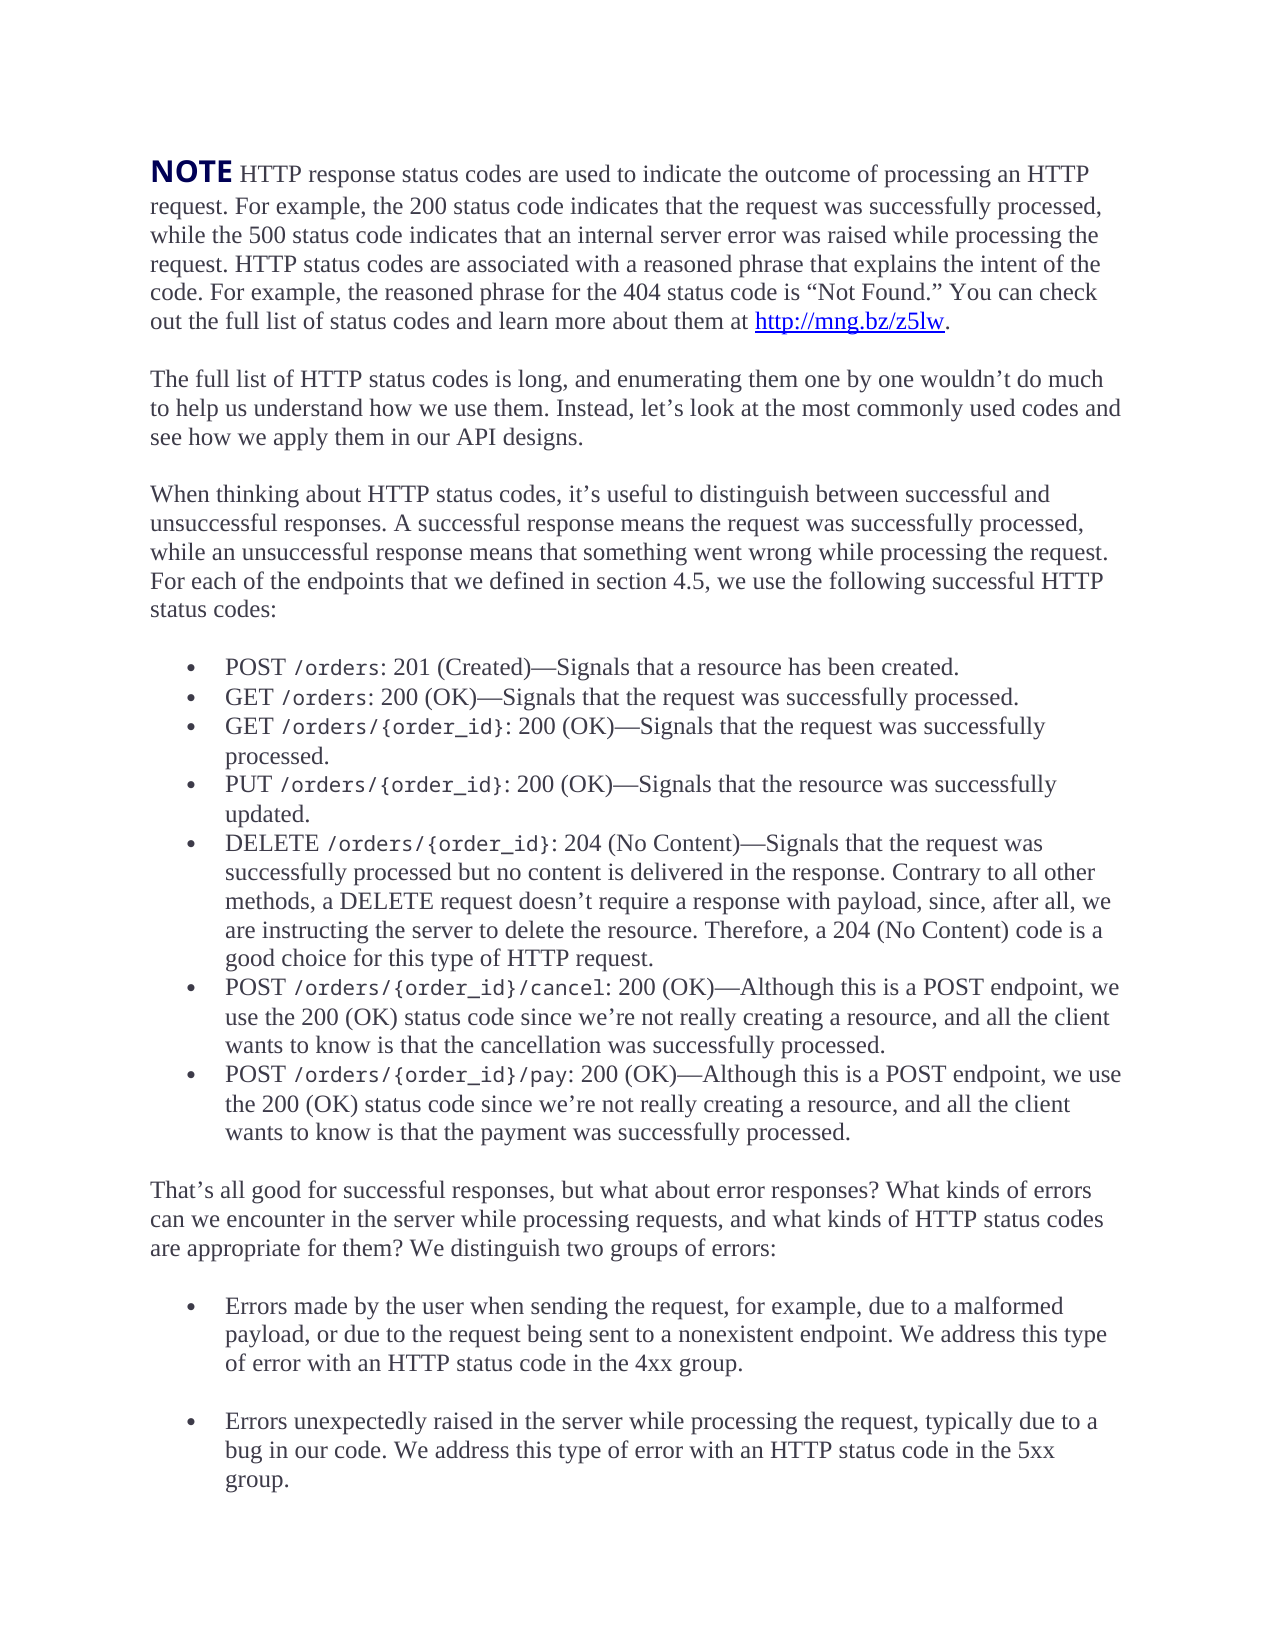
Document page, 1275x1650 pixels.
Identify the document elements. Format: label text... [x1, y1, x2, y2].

list POST /orders/{order_id}/pay: 200 (OK)—Although this is a POST endpoint, we use the 200 (OK) status code since we’re not really creating a resource, and all the client wants to know is that the payment was successfully processed. [187, 1059, 1125, 1146]
list POST /orders/{order_id}/cancel: 200 (OK)—Although this is a POST endpoint, we use the 200 (OK) status code since we’re not really creating a resource, and all the client wants to know is that the cancellation was successfully processed. [187, 972, 1125, 1059]
list GET /orders: 200 (OK)—Signals that the request was successfully processed. [187, 682, 1125, 711]
list PUT /orders/{order_id}: 200 (OK)—Signals that the resource was successfully updated. [187, 769, 1125, 828]
list Errors unexpectedly raised in the server while processing the request, typically due to a bug in our code. We address this type of error with an HTTP status code in the 5xx group. [187, 1406, 1125, 1492]
text NOTE HTTP response status codes are used to indicate the outcome of processing an HTTP request. For example, the 200 status code indicates that the request was successfully processed, while the 500 status code indicates that an internal server error was raised while processing the request. HTTP status codes are associated with a reasoned phrase that explains the intent of the code. For example, the reasoned phrase for the 404 status code is “Not Found.” You can check out the full list of status codes and learn more about them at http://mng.bz/z5lw. [150, 150, 1125, 335]
text When thinking about HTTP status codes, it’s useful to distinguish between successful and unsuccessful responses. A successful response means the request was successfully processed, while an unsuccessful response means that something went wrong while processing the request. For each of the endpoints that we defined in section 4.5, we use the following successful HTTP status codes: [150, 479, 1125, 623]
list GET /orders/{order_id}: 200 (OK)—Signals that the request was successfully processed. [187, 711, 1125, 769]
text That’s all good for successful responses, but what about error responses? What kinds of errors can we encounter in the server while processing requests, and what kinds of HTTP status codes are appropriate for them? We distinguish two groups of errors: [150, 1175, 1125, 1262]
list DELETE /orders/{order_id}: 204 (No Content)—Signals that the request was successfully processed but no content is delivered in the response. Contrary to all other methods, a DELETE request doesn’t require a response with payload, since, after all, we are instructing the server to delete the resource. Therefore, a 204 (No Content) code is a good choice for this type of HTTP request. [187, 828, 1125, 972]
text The full list of HTTP status codes is long, and enumerating them one by one wouldn’t do much to help us understand how we use them. Instead, let’s look at the most commonly used codes and see how we apply them in our API designs. [150, 364, 1125, 450]
list POST /orders: 201 (Created)—Signals that a resource has been created. [187, 652, 1125, 682]
list Errors made by the user when sending the request, for example, due to a malformed payload, or due to the request being sent to a nonexistent endpoint. We address this type of error with an HTTP status code in the 4xx group. [187, 1291, 1125, 1377]
